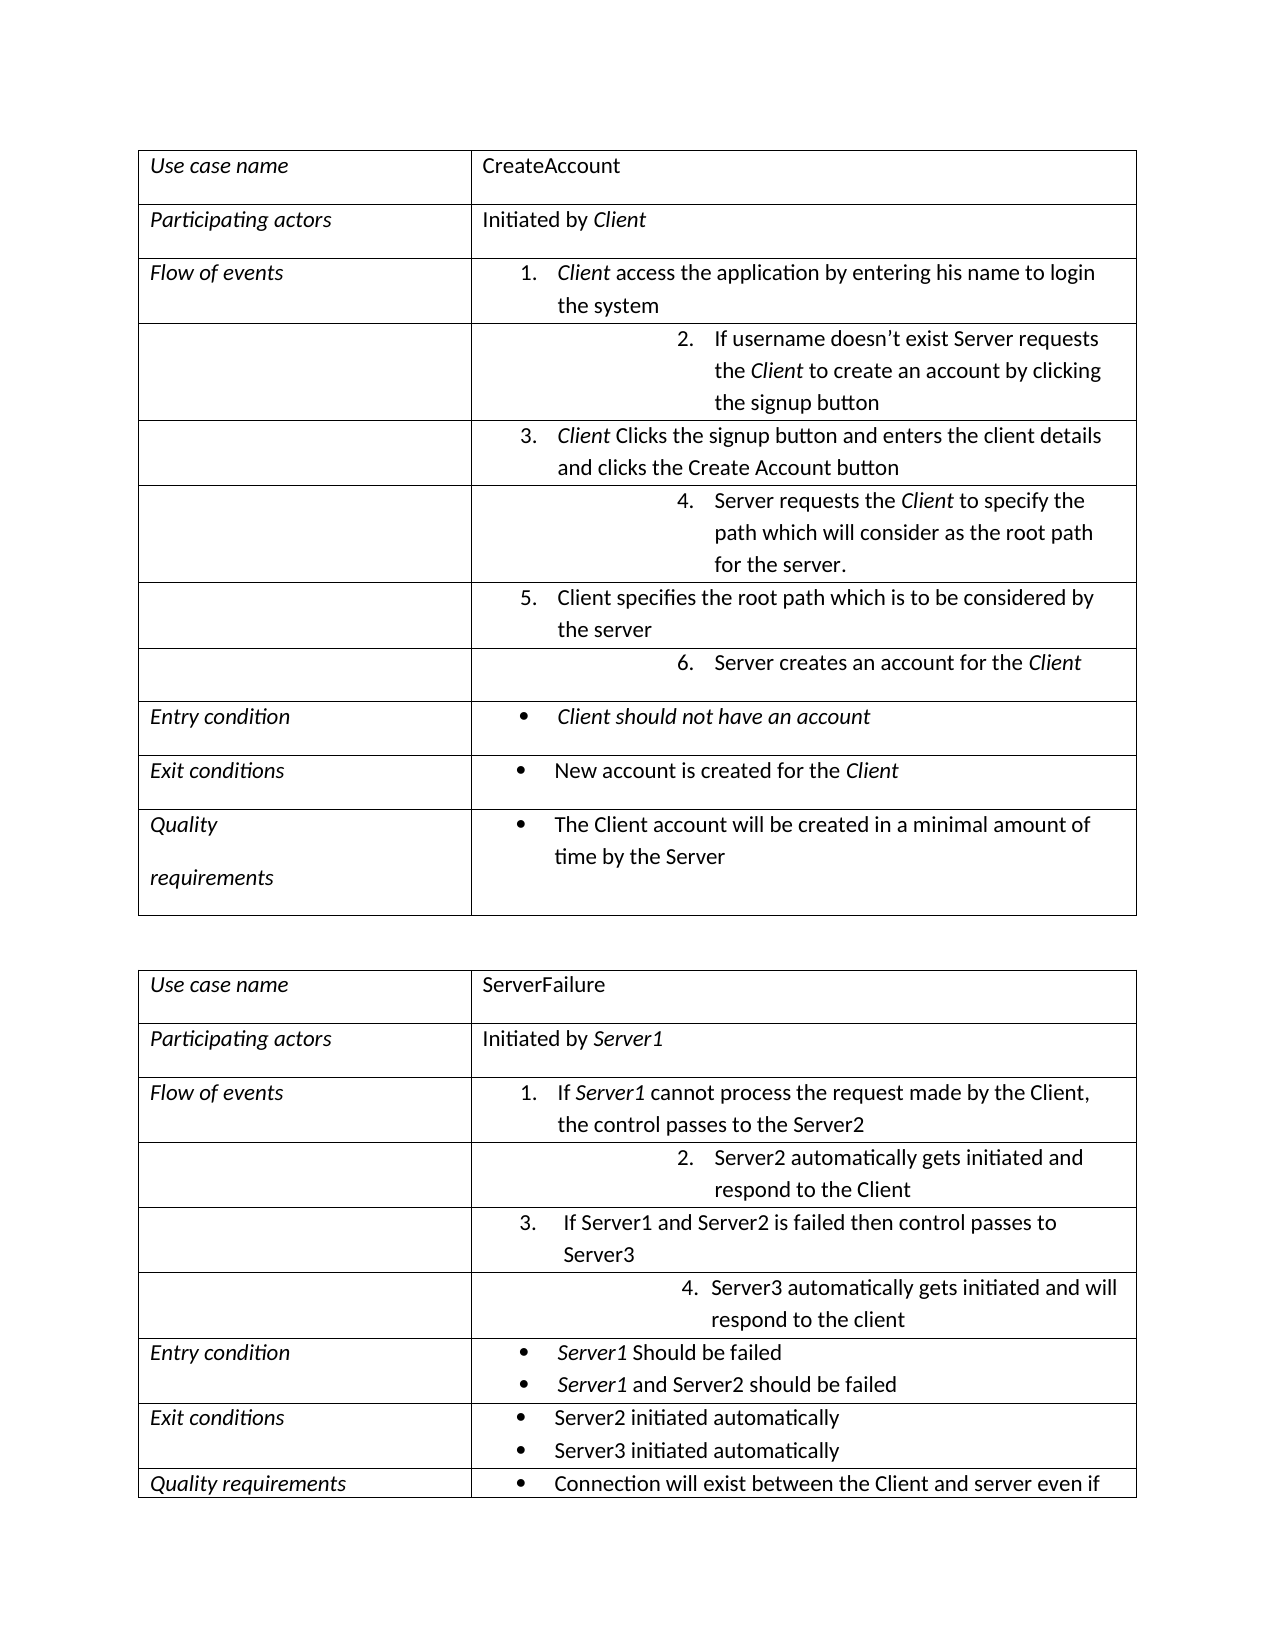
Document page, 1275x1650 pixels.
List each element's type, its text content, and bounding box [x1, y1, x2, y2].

table_header CreateAccount [472, 151, 1136, 204]
table_cell [472, 1143, 628, 1207]
table_cell [139, 1273, 471, 1337]
table_header Use case name [139, 151, 471, 204]
table_cell Exit conditions [139, 756, 471, 809]
table_cell [472, 649, 628, 701]
table_cell If username doesn’t exist Server requests the Client to create an account by clicking the signup button [628, 324, 1136, 420]
table_cell Server2 automatically gets initiated and respond to the Client [628, 1143, 1136, 1207]
table_cell Entry condition [139, 702, 471, 755]
table_cell [139, 486, 471, 582]
table_cell Participating actors [139, 205, 471, 257]
table_cell Server2 initiated automatically Server3 initiated automatically [472, 1404, 1136, 1468]
table_cell Client access the application by entering his name to login the system [472, 259, 1136, 323]
table_cell Entry condition [139, 1339, 471, 1402]
table_cell [139, 583, 471, 647]
table_cell [472, 486, 628, 582]
table_cell Client specifies the root path which is to be considered by the server [472, 583, 1136, 647]
table_cell Participating actors [139, 1024, 471, 1077]
table_cell Client should not have an account [472, 702, 1136, 755]
table_cell Server requests the Client to specify the path which will consider as the root path for the server. [628, 486, 1136, 582]
table_cell Initiated by Server1 [472, 1024, 1136, 1077]
table_cell Client Clicks the signup button and enters the client details and clicks the Create Account button [472, 421, 1136, 485]
table_cell [472, 324, 628, 420]
table_cell [472, 1273, 504, 1337]
table_cell Flow of events [139, 1078, 471, 1142]
table_cell [139, 324, 471, 420]
table_cell Exit conditions [139, 1404, 471, 1468]
table_cell [139, 1143, 471, 1207]
table_cell Quality requirements [139, 810, 471, 915]
table_cell If Server1 cannot process the request made by the Client, the control passes to the Server2 [472, 1078, 1136, 1142]
table_cell [139, 1208, 471, 1272]
table_cell [139, 649, 471, 701]
table_cell Initiated by Client [472, 205, 1136, 257]
table_header ServerFailure [472, 971, 1136, 1023]
table_cell Connection will exist between the Client and server even if Server1 and server2 fails [472, 1469, 1136, 1497]
table_cell [139, 421, 471, 485]
table_cell Quality requirements [139, 1469, 471, 1497]
table_cell [472, 1208, 504, 1272]
table_cell The Client account will be created in a minimal amount of time by the Server [472, 810, 1136, 915]
table_cell Flow of events [139, 259, 471, 323]
table_header Use case name [139, 971, 471, 1023]
table_cell If Server1 and Server2 is failed then control passes to Server3 [504, 1208, 1136, 1272]
table_cell New account is created for the Client [472, 756, 1136, 809]
table_cell Server1 Should be failed Server1 and Server2 should be failed [472, 1339, 1136, 1402]
table_cell Server3 automatically gets initiated and will respond to the client [504, 1273, 1136, 1337]
table_cell Server creates an account for the Client [628, 649, 1136, 701]
